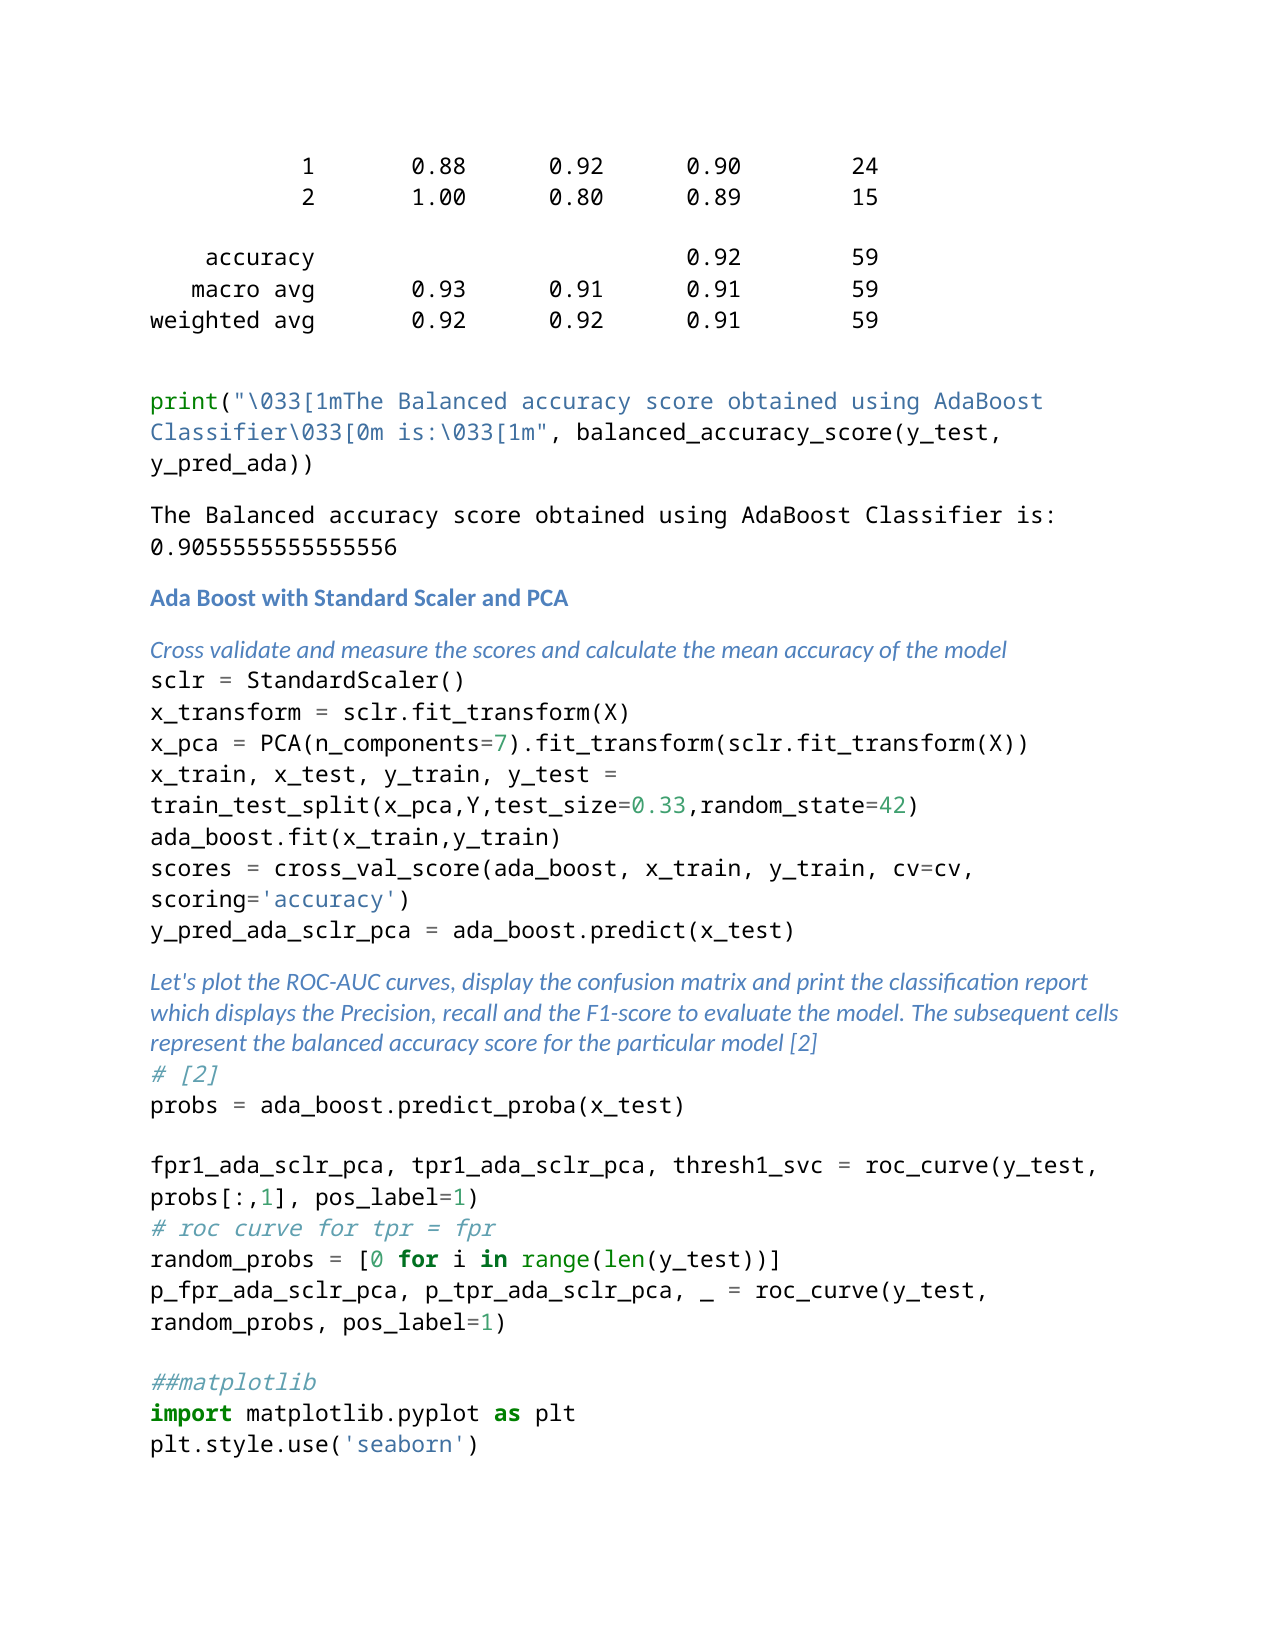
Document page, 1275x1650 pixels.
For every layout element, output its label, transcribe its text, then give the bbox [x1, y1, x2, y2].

text sclr = StandardScaler() x_transform = sclr.fit_transform(X) x_pca = PCA(n_components=7).fit_transform(sclr.fit_transform(X)) x_train, x_test, y_train, y_test = train_test_split(x_pca,Y,test_size=0.33,random_state=42) ada_boost.fit(x_train,y_train) scores = cross_val_score(ada_boost, x_train, y_train, cv=cv, scoring='accuracy') y_pred_ada_sclr_pca = ada_boost.predict(x_test) [150, 664, 1125, 946]
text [150, 1058, 1125, 1488]
text The Balanced accuracy score obtained using AdaBoost Classifier is: 0.9055555555555556 [150, 499, 1125, 562]
text print("\033[1mThe Balanced accuracy score obtained using AdaBoost Classifier\033[0m is:\033[1m", balanced_accuracy_score(y_test, y_pred_ada)) [150, 384, 1125, 478]
subtitle Ada Boost with Standard Scaler and PCA [150, 582, 1125, 613]
subtitle Cross validate and measure the scores and calculate the mean accuracy of the model [150, 634, 1125, 664]
subtitle Let's plot the ROC-AUC curves, display the confusion matrix and print the classification report which displays the Precision, recall and the F1-score to evaluate the model. The subsequent cells represent the balanced accuracy score for the particular model [2] [150, 966, 1125, 1058]
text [150, 150, 1125, 364]
